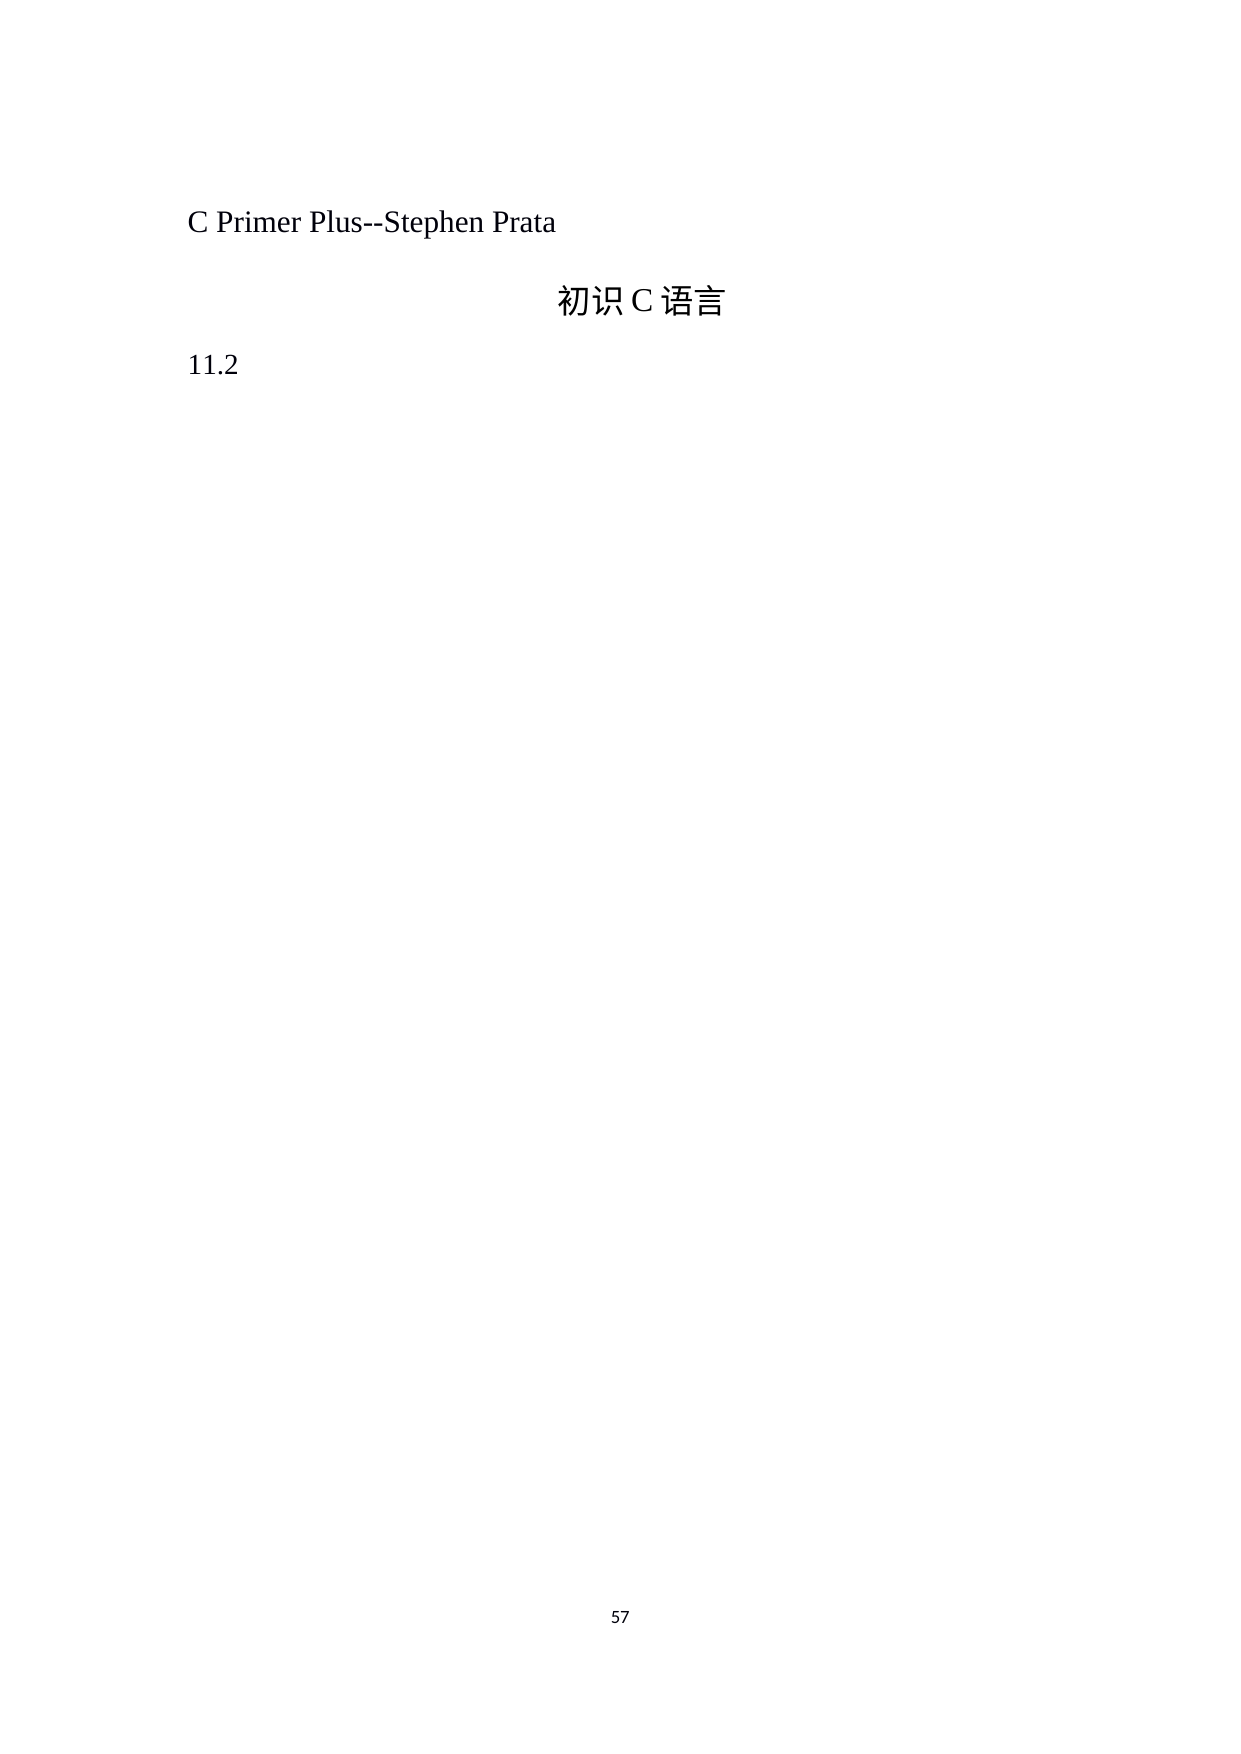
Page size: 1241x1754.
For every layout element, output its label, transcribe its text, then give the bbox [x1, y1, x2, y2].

list 初识C语言 [187, 275, 1053, 323]
text C Primer Plus--Stephen Prata [187, 203, 1053, 239]
